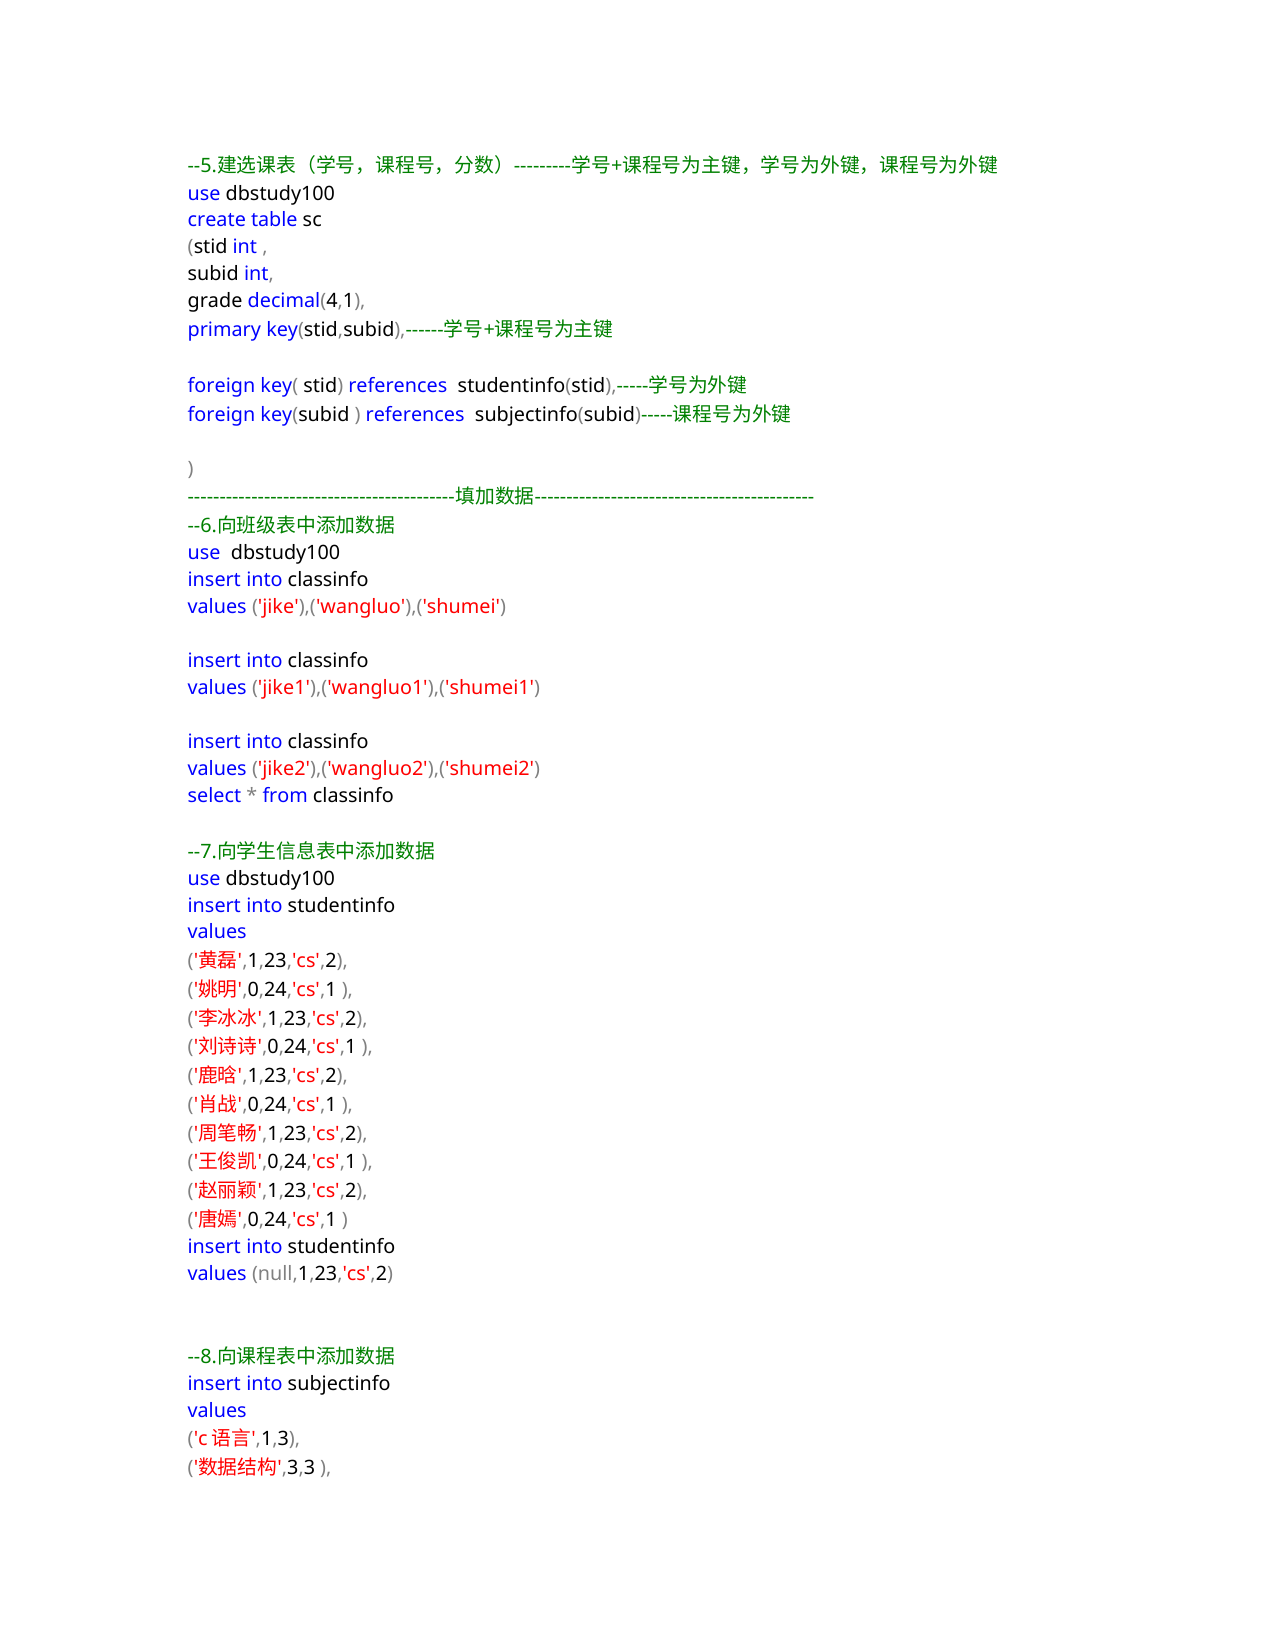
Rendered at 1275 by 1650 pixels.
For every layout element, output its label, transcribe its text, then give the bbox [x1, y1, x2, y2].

text values ('jike1'),('wangluo1'),('shumei1') [187, 673, 1087, 700]
text ('c语言',1,3), [187, 1423, 1087, 1452]
text insert into classinfo [187, 727, 1087, 754]
text foreign key(subid ) references subjectinfo(subid)-----课程号为外键 [187, 398, 1087, 427]
text use dbstudy100 [187, 179, 1087, 206]
text values ('jike'),('wangluo'),('shumei') [187, 592, 1087, 619]
text insert into classinfo [187, 565, 1087, 592]
text ('王俊凯',0,24,'cs',1 ), [187, 1146, 1087, 1175]
text subid int, [187, 260, 1087, 287]
text ('李冰冰',1,23,'cs',2), [187, 1002, 1087, 1031]
text select * from classinfo [187, 781, 1087, 808]
text grade decimal(4,1), [187, 287, 1087, 314]
text values [187, 918, 1087, 945]
text insert into studentinfo [187, 1232, 1087, 1259]
text ('数据结构',3,3 ), [187, 1452, 1087, 1480]
text ('肖战',0,24,'cs',1 ), [187, 1088, 1087, 1117]
text foreign key( stid) references studentinfo(stid),-----学号为外键 [187, 369, 1087, 398]
text ('刘诗诗',0,24,'cs',1 ), [187, 1031, 1087, 1060]
text ('周笔畅',1,23,'cs',2), [187, 1117, 1087, 1146]
text use dbstudy100 [187, 538, 1087, 565]
text use dbstudy100 [187, 864, 1087, 891]
text primary key(stid,subid),------学号+课程号为主键 [187, 314, 1087, 342]
text insert into classinfo [187, 646, 1087, 673]
text create table sc [187, 206, 1087, 233]
text insert into subjectinfo [187, 1369, 1087, 1396]
text --7.向学生信息表中添加数据 [187, 835, 1087, 864]
text ('鹿晗',1,23,'cs',2), [187, 1060, 1087, 1088]
text values (null,1,23,'cs',2) [187, 1259, 1087, 1286]
text (stid int , [187, 233, 1087, 260]
text --8.向课程表中添加数据 [187, 1340, 1087, 1369]
text values ('jike2'),('wangluo2'),('shumei2') [187, 754, 1087, 781]
text ('唐嫣',0,24,'cs',1 ) [187, 1203, 1087, 1232]
text insert into studentinfo [187, 891, 1087, 918]
text ) [187, 454, 1087, 481]
text ('姚明',0,24,'cs',1 ), [187, 973, 1087, 1002]
text --5.建选课表（学号，课程号，分数）---------学号+课程号为主键，学号为外键，课程号为外键 [187, 150, 1087, 179]
text ------------------------------------------填加数据-------------------------------------------- [187, 481, 1087, 509]
text ('黄磊',1,23,'cs',2), [187, 945, 1087, 973]
text --6.向班级表中添加数据 [187, 509, 1087, 538]
text values [187, 1396, 1087, 1423]
text ('赵丽颖',1,23,'cs',2), [187, 1175, 1087, 1203]
